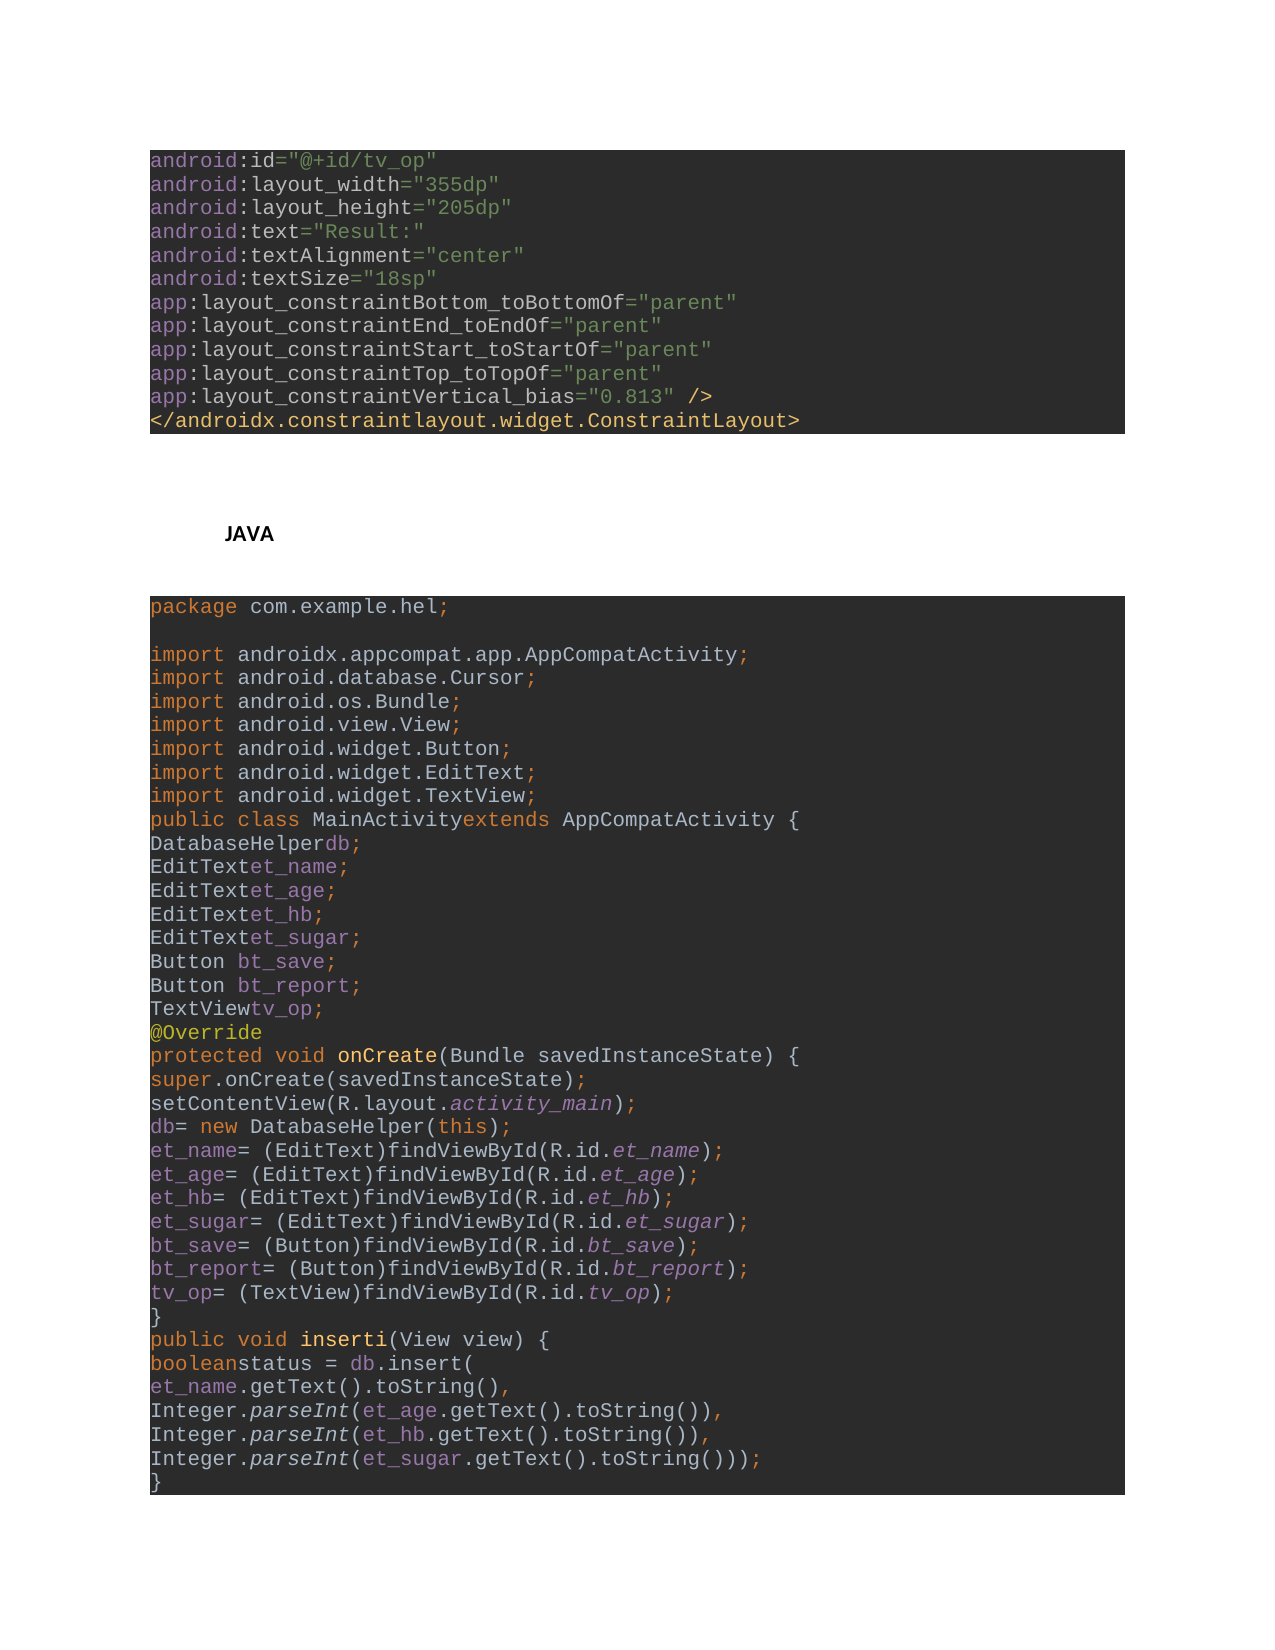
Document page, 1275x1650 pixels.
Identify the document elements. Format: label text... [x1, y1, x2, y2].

list JAVA [225, 519, 1125, 547]
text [150, 150, 1125, 434]
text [150, 596, 1125, 1495]
